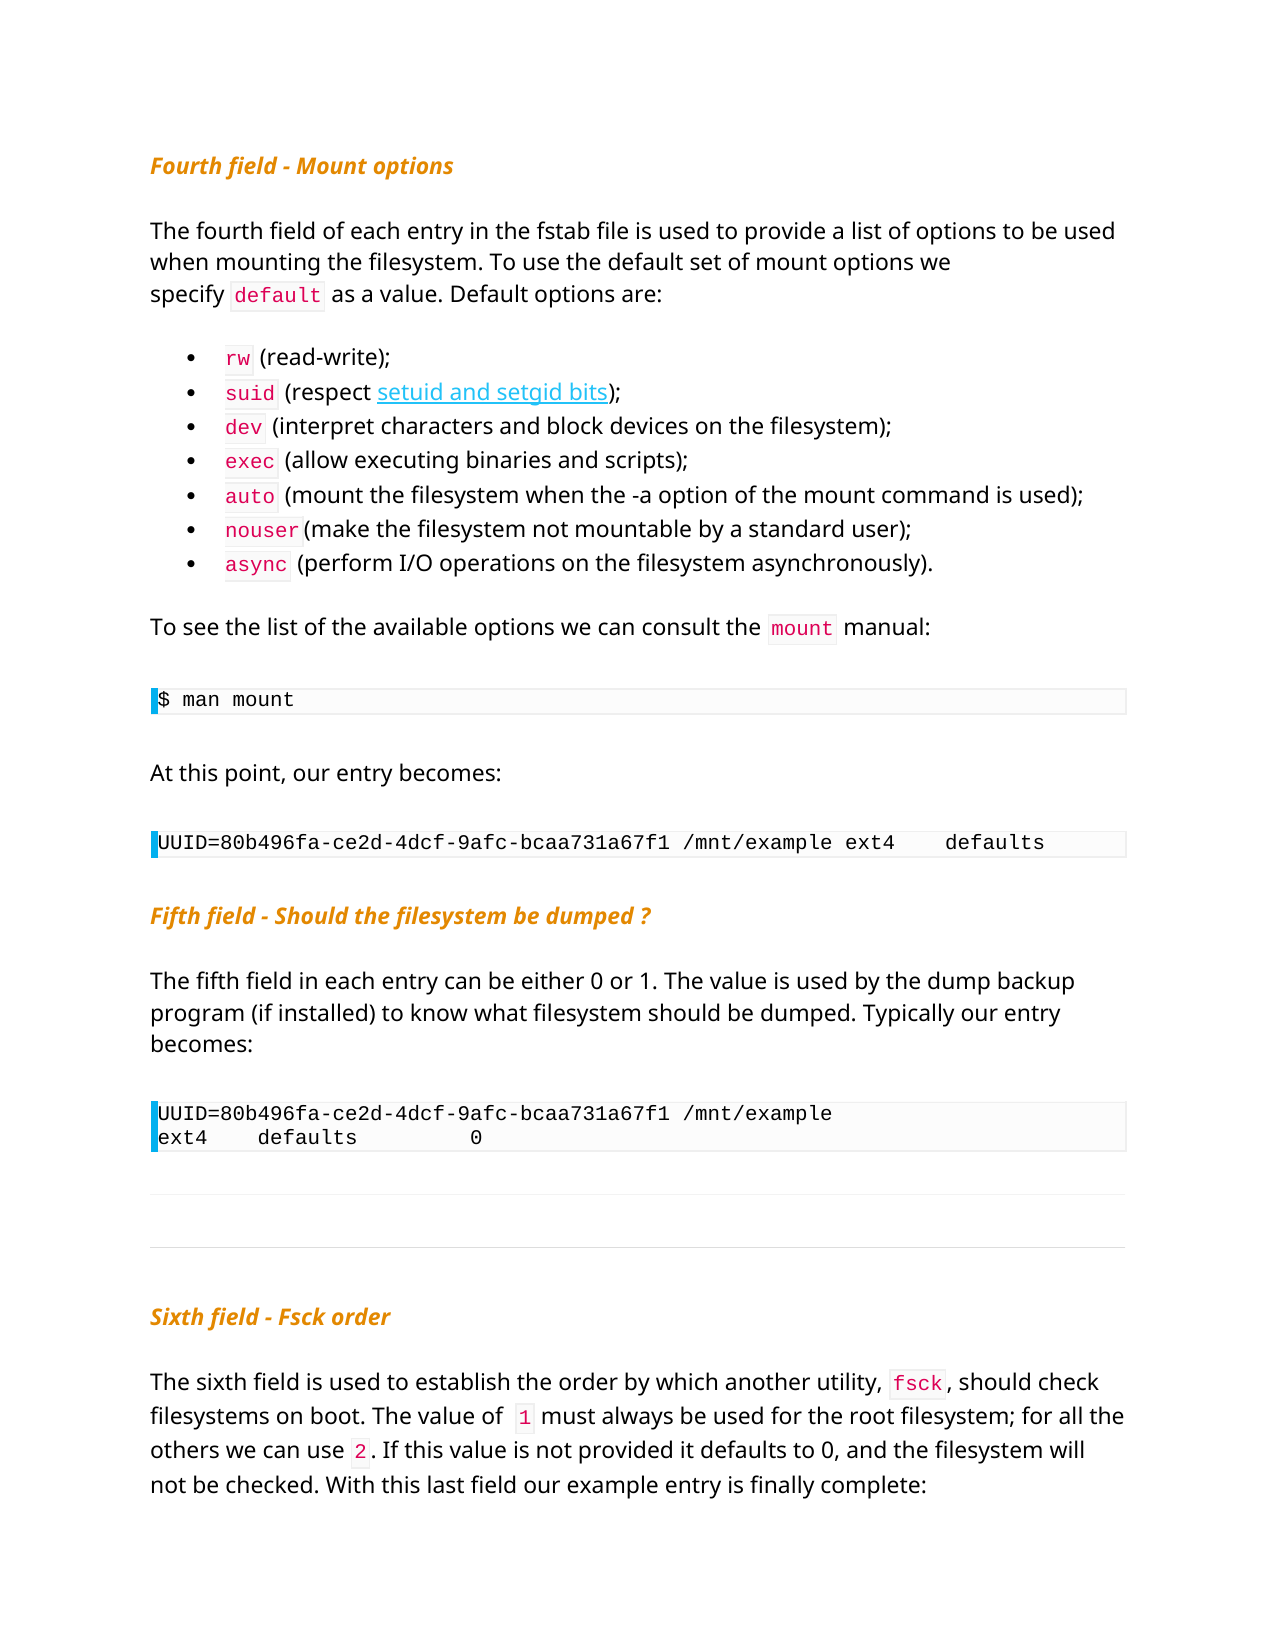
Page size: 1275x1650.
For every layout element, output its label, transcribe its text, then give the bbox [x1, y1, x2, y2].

list auto (mount the filesystem when the -a option of the mount command is used); [187, 479, 1125, 513]
list exec (allow executing binaries and scripts); [187, 444, 1125, 479]
text At this point, our entry becomes: [150, 757, 1125, 788]
subtitle Fourth field - Mount options [150, 150, 1125, 181]
text The fifth field in each entry can be either 0 or 1. The value is used by the dump backup program (if installed) to know what filesystem should be dumped. Typically our entry becomes: [150, 965, 1125, 1059]
subtitle Sixth field - Fsck order [150, 1300, 1125, 1332]
text To see the list of the available options we can consult the mount manual: [150, 611, 1125, 645]
list suid (respect setuid and setgid bits); [187, 376, 1125, 410]
text UUID=80b496fa-ce2d-4dcf-9afc-bcaa731a67f1 /mnt/example ext4 defaults [158, 832, 1125, 856]
list nouser(make the filesystem not mountable by a standard user); [187, 513, 1125, 547]
list rw (read-write); [187, 341, 1125, 376]
text $ man mount [158, 690, 1125, 713]
text UUID=80b496fa-ce2d-4dcf-9afc-bcaa731a67f1 /mnt/example ext4 defaults 0 [158, 1103, 1125, 1150]
list async (perform I/O operations on the filesystem asynchronously). [187, 547, 1125, 582]
text The fourth field of each entry in the fstab file is used to provide a list of options to be used when mounting the filesystem. To use the default set of mount options we specify default as a value. Default options are: [150, 215, 1125, 312]
text The sixth field is used to establish the order by which another utility, fsck, should check filesystems on boot. The value of 1 must always be used for the root filesystem; for all the others we can use 2. If this value is not provided it defaults to 0, and the filesystem will not be checked. With this last field our example entry is finally complete: [150, 1366, 1125, 1500]
subtitle Fifth field - Should the filesystem be dumped ? [150, 900, 1125, 931]
list dev (interpret characters and block devices on the filesystem); [187, 410, 1125, 444]
